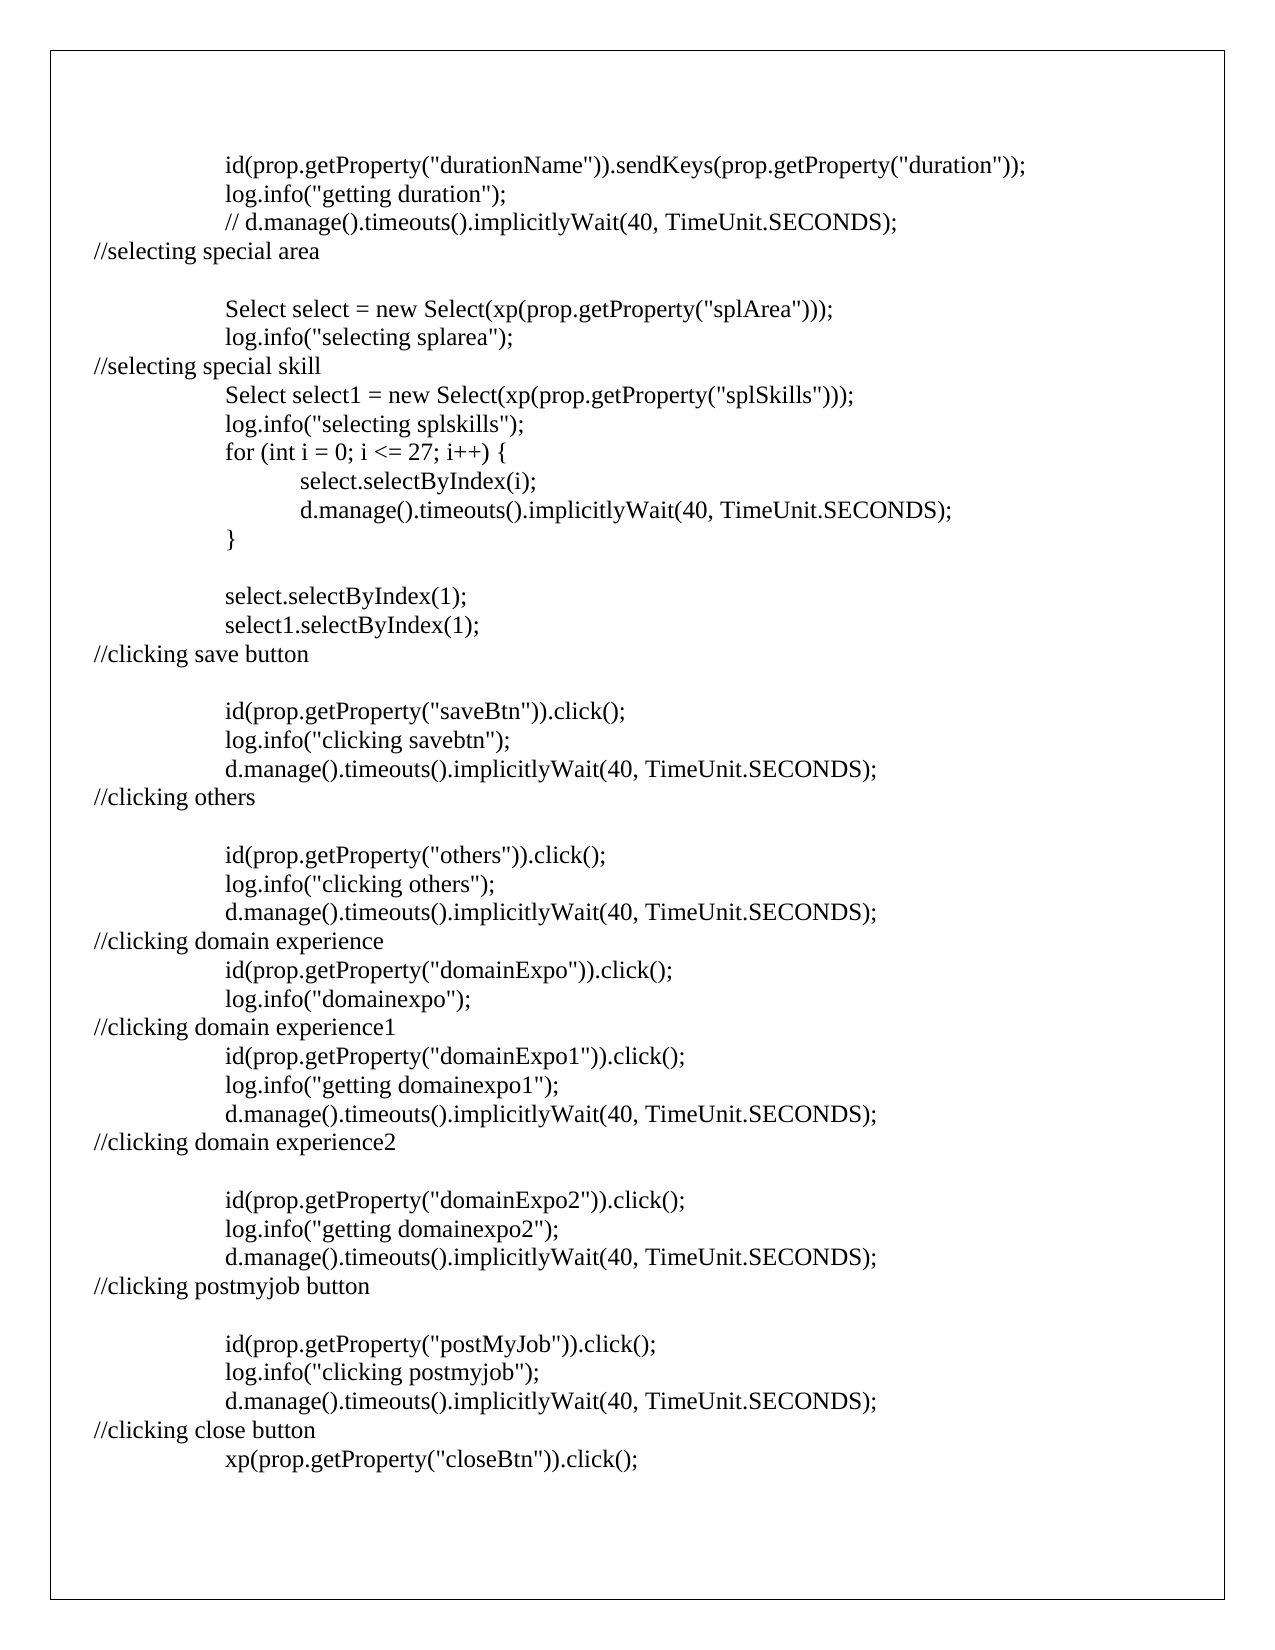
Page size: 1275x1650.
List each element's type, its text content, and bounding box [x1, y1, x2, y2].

text //clicking domain experience2 [94, 1127, 1125, 1156]
text select.selectByIndex(1); [94, 581, 1125, 610]
text select1.selectByIndex(1); [94, 610, 1125, 639]
text log.info("getting domainexpo1"); [94, 1070, 1125, 1099]
text d.manage().timeouts().implicitlyWait(40, TimeUnit.SECONDS); [94, 495, 1125, 524]
text } [94, 524, 1125, 552]
text log.info("selecting splskills"); [94, 409, 1125, 437]
text //selecting special area [94, 236, 1125, 265]
text Select select1 = new Select(xp(prop.getProperty("splSkills"))); [94, 380, 1125, 409]
text id(prop.getProperty("domainExpo2")).click(); [94, 1185, 1125, 1214]
text //clicking close button [94, 1415, 1125, 1444]
text //clicking others [94, 782, 1125, 811]
text id(prop.getProperty("domainExpo1")).click(); [94, 1041, 1125, 1070]
text //clicking domain experience1 [94, 1012, 1125, 1041]
text log.info("clicking others"); [94, 869, 1125, 897]
text id(prop.getProperty("others")).click(); [94, 840, 1125, 869]
text //clicking save button [94, 639, 1125, 667]
text id(prop.getProperty("domainExpo")).click(); [94, 955, 1125, 984]
text log.info("getting domainexpo2"); [94, 1214, 1125, 1242]
text for (int i = 0; i <= 27; i++) { [94, 437, 1125, 466]
text log.info("clicking savebtn"); [94, 725, 1125, 754]
text Select select = new Select(xp(prop.getProperty("splArea"))); [94, 294, 1125, 322]
text id(prop.getProperty("durationName")).sendKeys(prop.getProperty("duration")); [94, 150, 1125, 179]
text id(prop.getProperty("postMyJob")).click(); [94, 1329, 1125, 1357]
text //selecting special skill [94, 351, 1125, 380]
text log.info("selecting splarea"); [94, 322, 1125, 351]
text log.info("clicking postmyjob"); [94, 1357, 1125, 1386]
text d.manage().timeouts().implicitlyWait(40, TimeUnit.SECONDS); [94, 1386, 1125, 1415]
text select.selectByIndex(i); [94, 466, 1125, 495]
text //clicking domain experience [94, 926, 1125, 955]
text //clicking postmyjob button [94, 1271, 1125, 1300]
text d.manage().timeouts().implicitlyWait(40, TimeUnit.SECONDS); [94, 1099, 1125, 1127]
text log.info("domainexpo"); [94, 984, 1125, 1012]
text id(prop.getProperty("saveBtn")).click(); [94, 696, 1125, 725]
text d.manage().timeouts().implicitlyWait(40, TimeUnit.SECONDS); [94, 754, 1125, 782]
text d.manage().timeouts().implicitlyWait(40, TimeUnit.SECONDS); [94, 897, 1125, 926]
text xp(prop.getProperty("closeBtn")).click(); [94, 1444, 1125, 1472]
text log.info("getting duration"); [94, 179, 1125, 207]
text // d.manage().timeouts().implicitlyWait(40, TimeUnit.SECONDS); [94, 207, 1125, 236]
text d.manage().timeouts().implicitlyWait(40, TimeUnit.SECONDS); [94, 1242, 1125, 1271]
